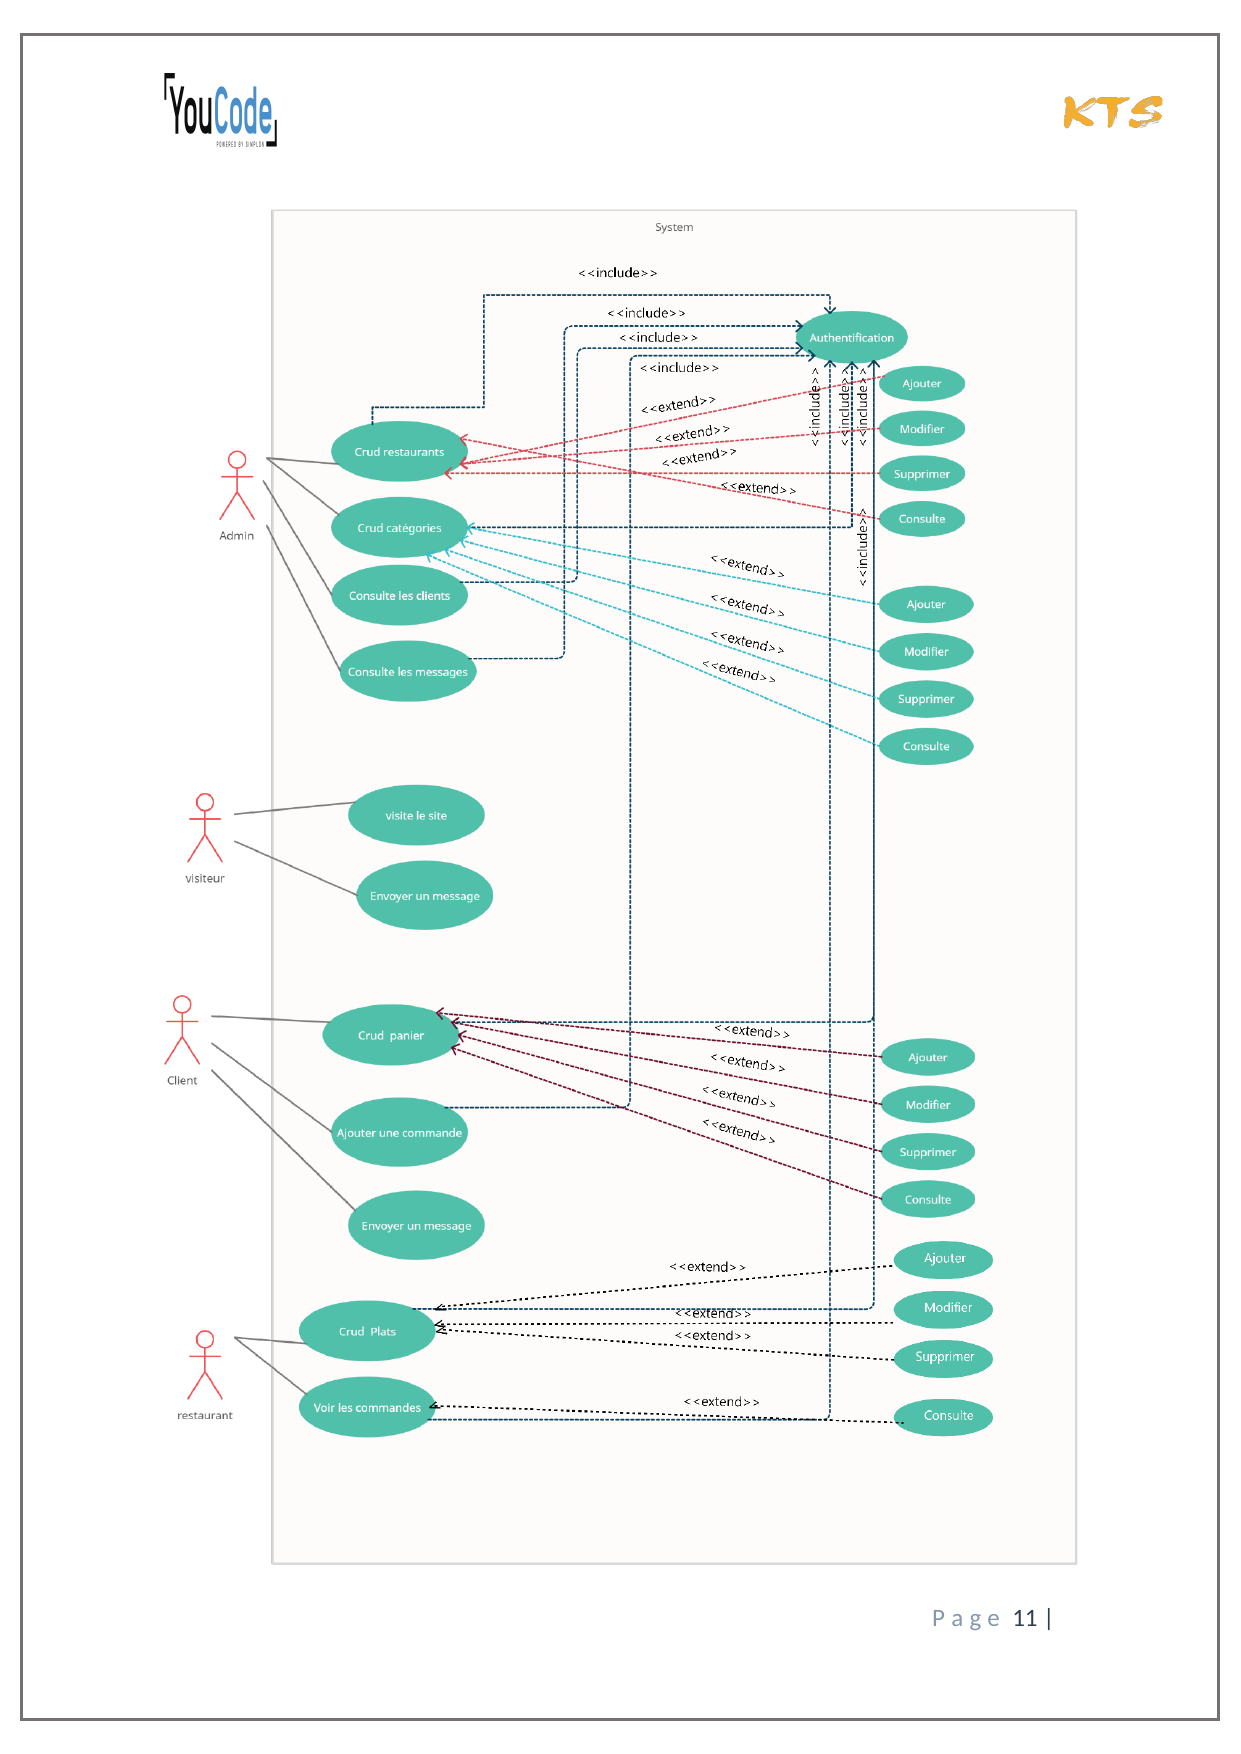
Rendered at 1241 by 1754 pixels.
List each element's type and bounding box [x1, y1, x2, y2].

picture [148, 193, 1093, 1580]
picture [147, 73, 294, 147]
picture [1060, 88, 1163, 133]
